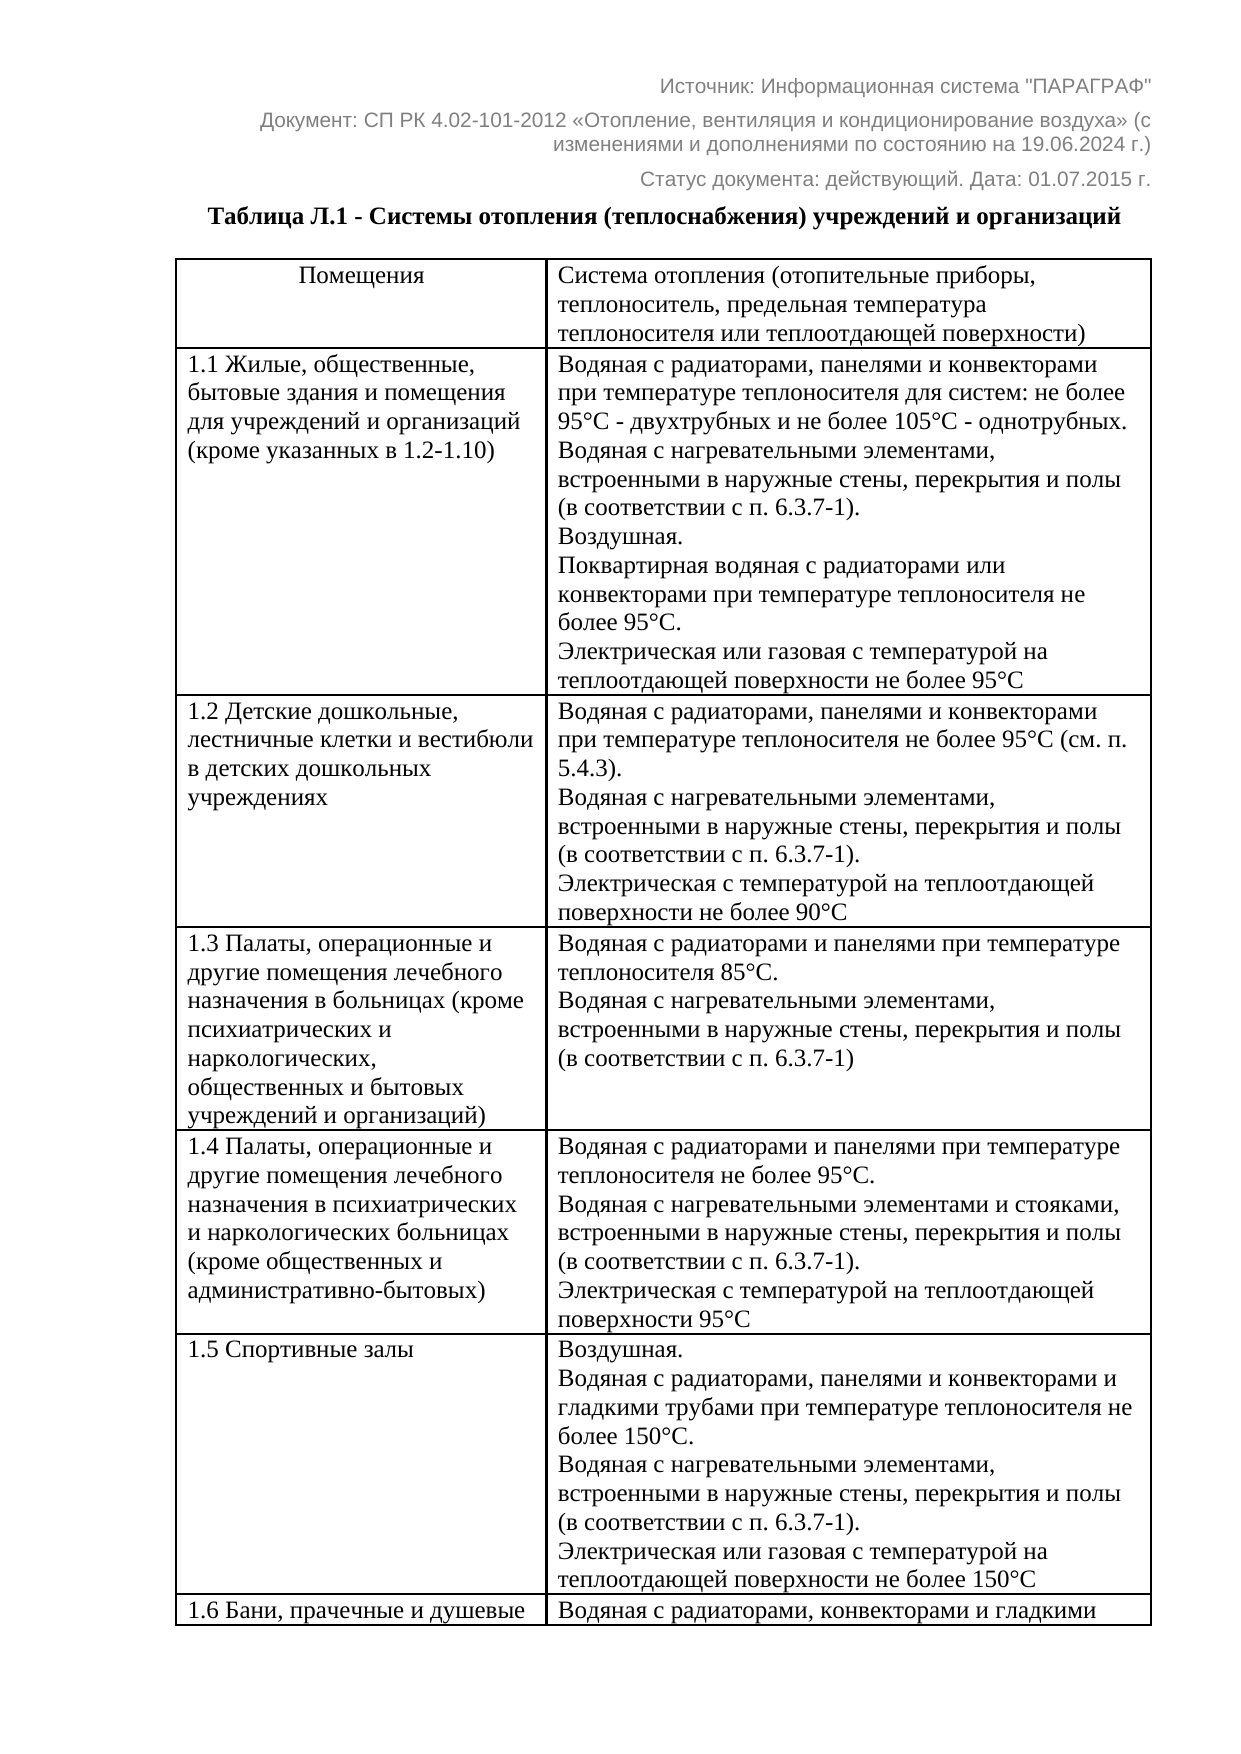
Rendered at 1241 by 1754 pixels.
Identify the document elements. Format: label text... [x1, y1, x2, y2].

table_cell Водяная с радиаторами и панелями при температуре теплоносителя 85°С. Водяная с нагревательными элементами, встроенными в наружные стены, перекрытия и полы (в соответствии с п. 6.3.7-1) [548, 928, 1150, 1129]
table_cell 1.4 Палаты, операционные и другие помещения лечебного назначения в психиатрических и наркологических больницах (кроме общественных и административно-бытовых) [177, 1131, 545, 1332]
table_header Помещения [177, 260, 545, 347]
table_cell 1.1 Жилые, общественные, бытовые здания и помещения для учреждений и организаций (кроме указанных в 1.2-1.10) [177, 349, 545, 694]
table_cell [548, 1595, 1150, 1624]
table_cell 1.2 Детские дошкольные, лестничные клетки и вестибюли в детских дошкольных учреждениях [177, 696, 545, 926]
table_header Система отопления (отопительные приборы, теплоноситель, предельная температура теплоносителя или теплоотдающей поверхности) [548, 260, 1150, 347]
table_cell Водяная с радиаторами и панелями при температуре теплоносителя не более 95°С. Водяная с нагревательными элементами и стояками, встроенными в наружные стены, перекрытия и полы (в соответствии с п. 6.3.7-1). Электрическая с температурой на теплоотдающей поверхности 95°С [548, 1131, 1150, 1332]
table_cell Водяная с радиаторами, панелями и конвекторами при температуре теплоносителя для систем: не более 95°С - двухтрубных и не более 105°С - однотрубных. Водяная с нагревательными элементами, встроенными в наружные стены, перекрытия и полы (в соответствии с п. 6.3.7-1). Воздушная. Поквартирная водяная с радиаторами или конвекторами при температуре теплоносителя не более 95°С. Электрическая или газовая с температурой на теплоотдающей поверхности не более 95°С [548, 349, 1150, 694]
table_cell Воздушная. Водяная с радиаторами, панелями и конвекторами и гладкими трубами при температуре теплоносителя не более 150°С. Водяная с нагревательными элементами, встроенными в наружные стены, перекрытия и полы (в соответствии с п. 6.3.7-1). Электрическая или газовая с температурой на теплоотдающей поверхности не более 150°С [548, 1335, 1150, 1593]
table_cell 1.3 Палаты, операционные и другие помещения лечебного назначения в больницах (кроме психиатрических и наркологических, общественных и бытовых учреждений и организаций) [177, 928, 545, 1129]
table_cell Водяная с радиаторами, панелями и конвекторами при температуре теплоносителя не более 95°С (см. п. 5.4.3). Водяная с нагревательными элементами, встроенными в наружные стены, перекрытия и полы (в соответствии с п. 6.3.7-1). Электрическая с температурой на теплоотдающей поверхности не более 90°С [548, 696, 1150, 926]
table_cell 1.5 Спортивные залы [177, 1335, 545, 1593]
text Таблица Л.1 - Системы отопления (теплоснабжения) учреждений и организаций [177, 201, 1152, 229]
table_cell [177, 1595, 545, 1624]
